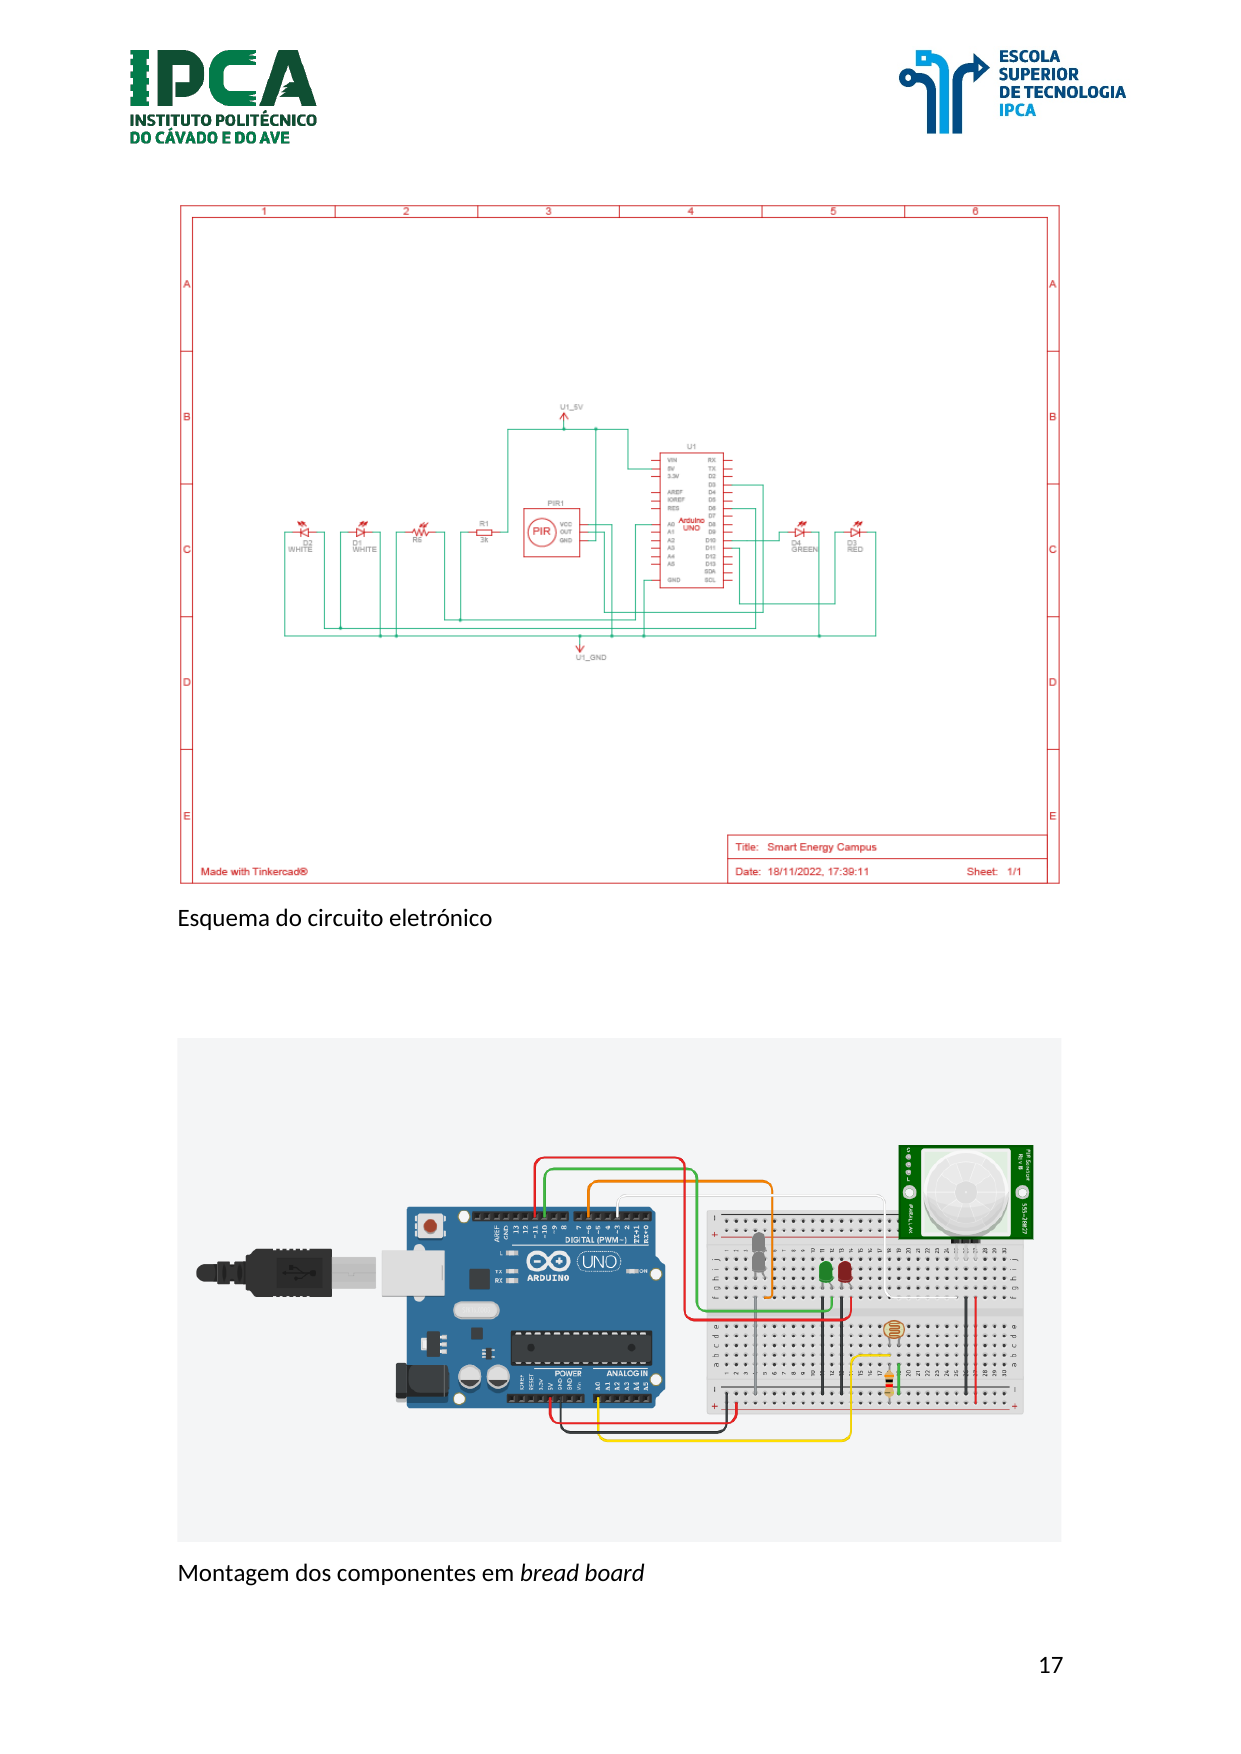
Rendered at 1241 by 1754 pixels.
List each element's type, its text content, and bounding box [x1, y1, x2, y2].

picture [177, 202, 1064, 887]
text Esquema do circuito eletrónico [177, 902, 1063, 932]
picture [177, 1038, 1062, 1542]
picture [126, 46, 318, 144]
text Montagem dos componentes em bread board [177, 1557, 1063, 1588]
picture [896, 46, 1132, 138]
